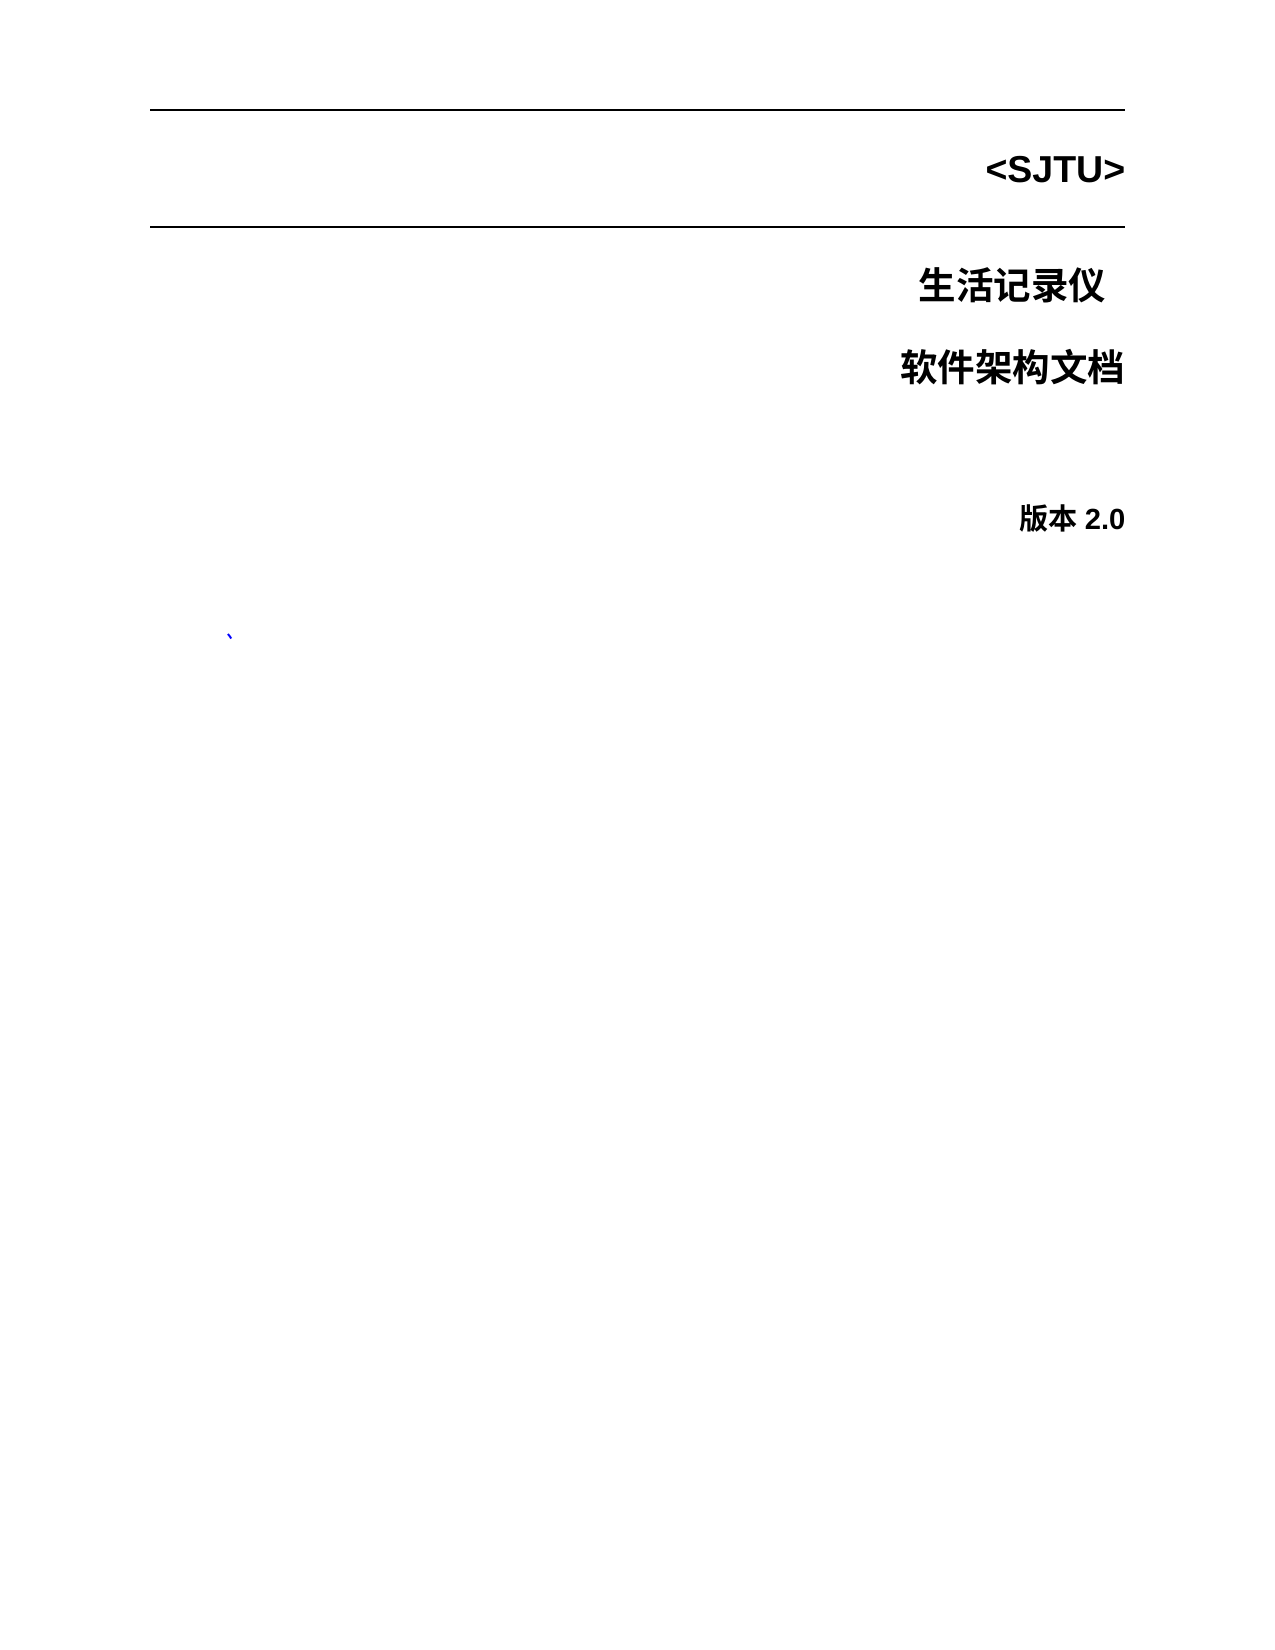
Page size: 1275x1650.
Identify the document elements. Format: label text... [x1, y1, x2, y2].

title 生活记录仪 [825, 256, 1125, 310]
title 版本 2.0 [150, 495, 1125, 538]
title 软件架构文档 [150, 337, 1125, 392]
text 、 [225, 614, 1125, 644]
